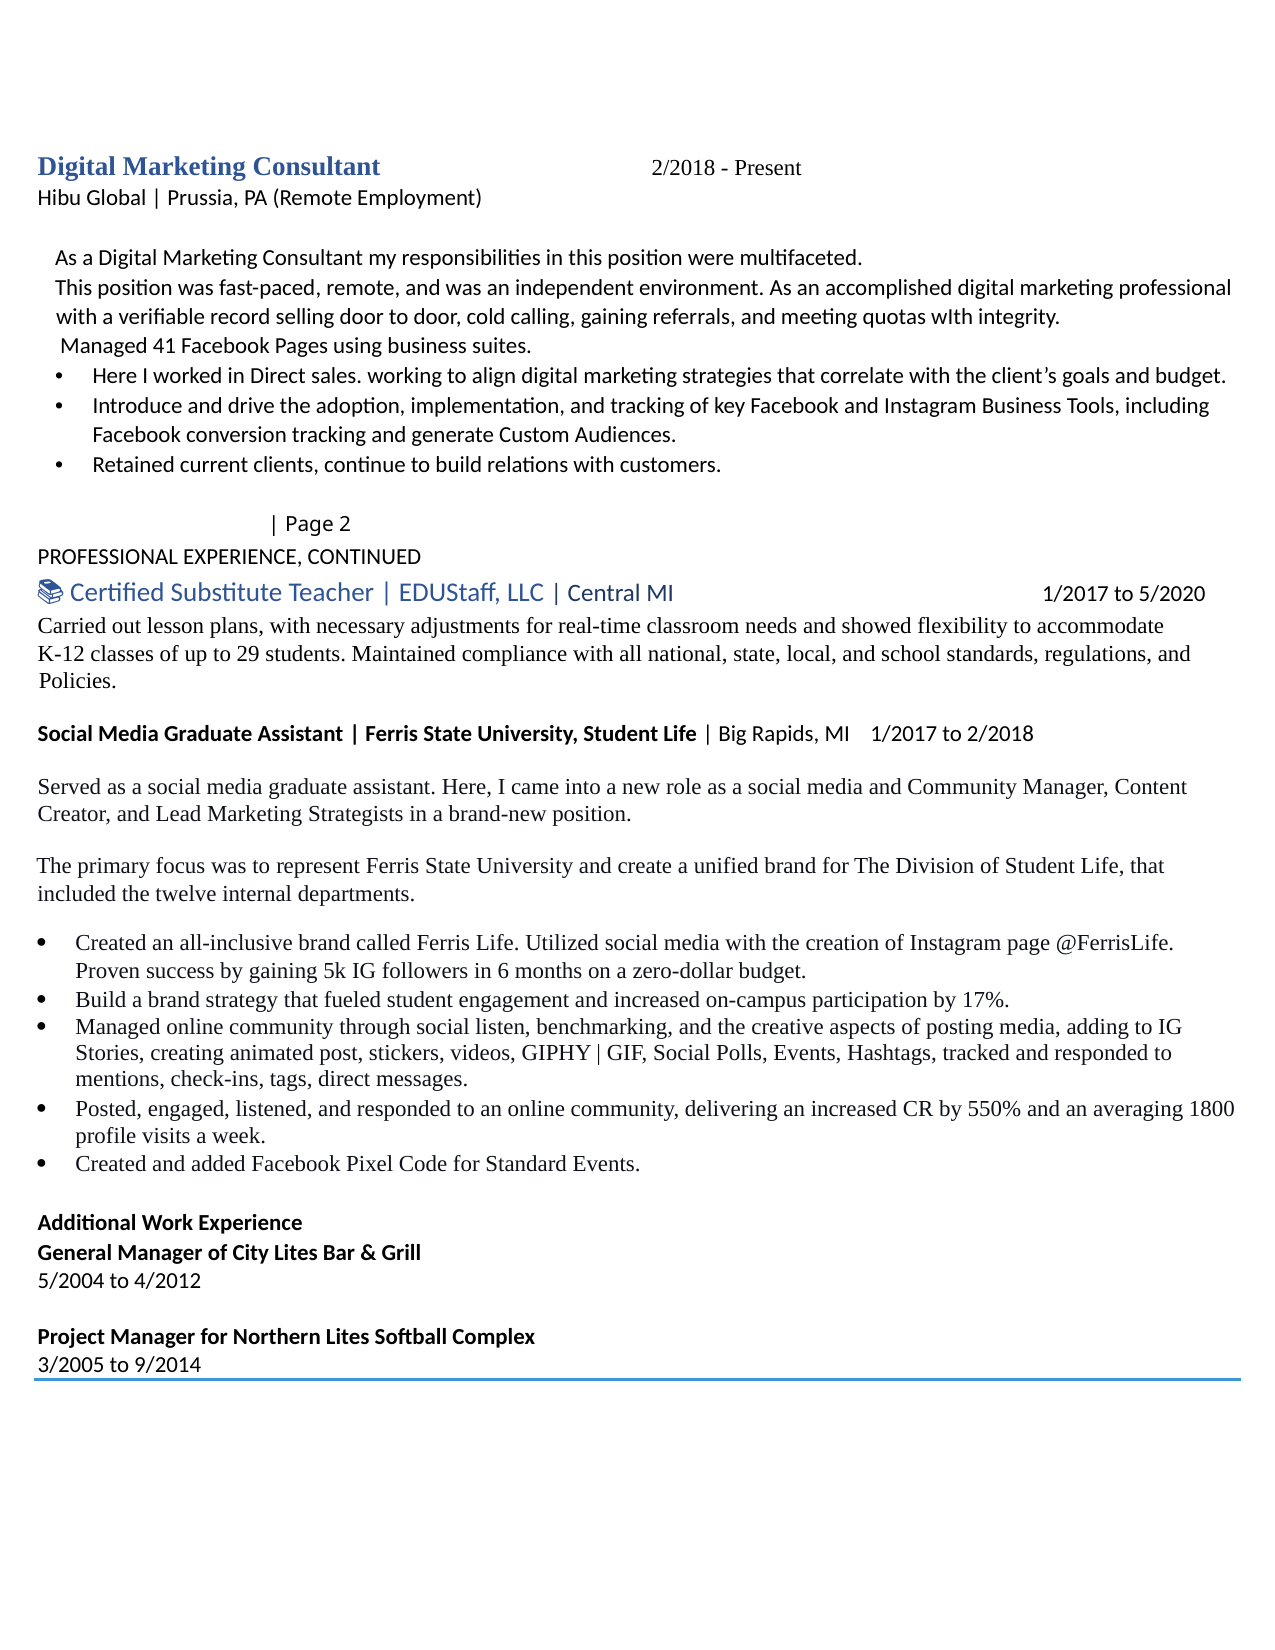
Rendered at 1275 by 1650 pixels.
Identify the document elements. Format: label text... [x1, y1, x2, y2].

list Introduce and drive the adoption, implementation, and tracking of key Facebook and Instagram Business Tools, including Facebook conversion tracking and generate Custom Audiences. [55, 391, 1238, 448]
text Served as a social media graduate assistant. Here, I came into a new role as a social media and Community Manager, Content Creator, and Lead Marketing Strategists in a brand-new position. [37, 773, 1238, 827]
text This position was fast-paced, remote, and was an independent environment. As an accomplished digital marketing professional with a verifiable record selling door to door, cold calling, gaining referrals, and meeting quotas wIth integrity. [55, 273, 1238, 330]
list Managed online community through social listen, benchmarking, and the creative aspects of posting media, adding to IG Stories, creating animated post, stickers, videos, GIPHY | GIF, Social Polls, Events, Hashtags, tracked and responded to mentions, check-ins, tags, direct messages. [37, 1014, 1238, 1092]
text As a Digital Marketing Consultant my responsibilities in this position were multifaceted. [55, 243, 1238, 271]
text 📚 Certified Substitute Teacher | EDUStaff, LLC | Central MI 1/2017 to 5/2020 [36, 572, 1238, 609]
text 5/2004 to 4/2012 [37, 1266, 1238, 1294]
text 3/2005 to 9/2014 [37, 1350, 1238, 1378]
list Created an all-inclusive brand called Ferris Life. Utilized social media with the creation of Instagram page @FerrisLife. [37, 928, 1238, 955]
text Proven success by gaining 5k IG followers in 6 months on a zero-dollar budget. [75, 957, 1238, 983]
text General Manager of City Lites Bar & Grill [37, 1238, 1238, 1266]
list Retained current clients, continue to build relations with customers. [55, 450, 1238, 478]
list Build a brand strategy that fueled student engagement and increased on-campus participation by 17%. [37, 985, 1238, 1013]
list Posted, engaged, listened, and responded to an online community, delivering an increased CR by 550% and an averaging 1800 profile visits a week. [37, 1095, 1238, 1148]
text Digital Marketing Consultant 2/2018 - Present [37, 150, 1238, 181]
text Additional Work Experience [37, 1208, 1238, 1236]
list | Page 2 [92, 509, 1238, 538]
list Created and added Facebook Pixel Code for Standard Events. [37, 1150, 1238, 1177]
list Here I worked in Direct sales. working to align digital marketing strategies that correlate with the client’s goals and budget. [55, 361, 1238, 389]
text The primary focus was to represent Ferris State University and create a unified brand for The Division of Student Life, that included the twelve internal departments. [36, 852, 1238, 906]
text Project Manager for Northern Lites Softball Complex [37, 1322, 1238, 1350]
text Hibu Global | Prussia, PA (Remote Employment) [37, 183, 1238, 212]
text Social Media Graduate Assistant | Ferris State University, Student Life | Big Rapids, MI 1/2017 to 2/2018 [37, 719, 1238, 747]
text Managed 41 Facebook Pages using business suites. [55, 332, 1238, 359]
text PROFESSIONAL EXPERIENCE, CONTINUED [37, 542, 1238, 570]
text Carried out lesson plans, with necessary adjustments for real-time classroom needs and showed flexibility to accommodate [37, 612, 1238, 638]
text K-12 classes of up to 29 students. Maintained compliance with all national, state, local, and school standards, regulations, and Policies. [37, 640, 1238, 693]
